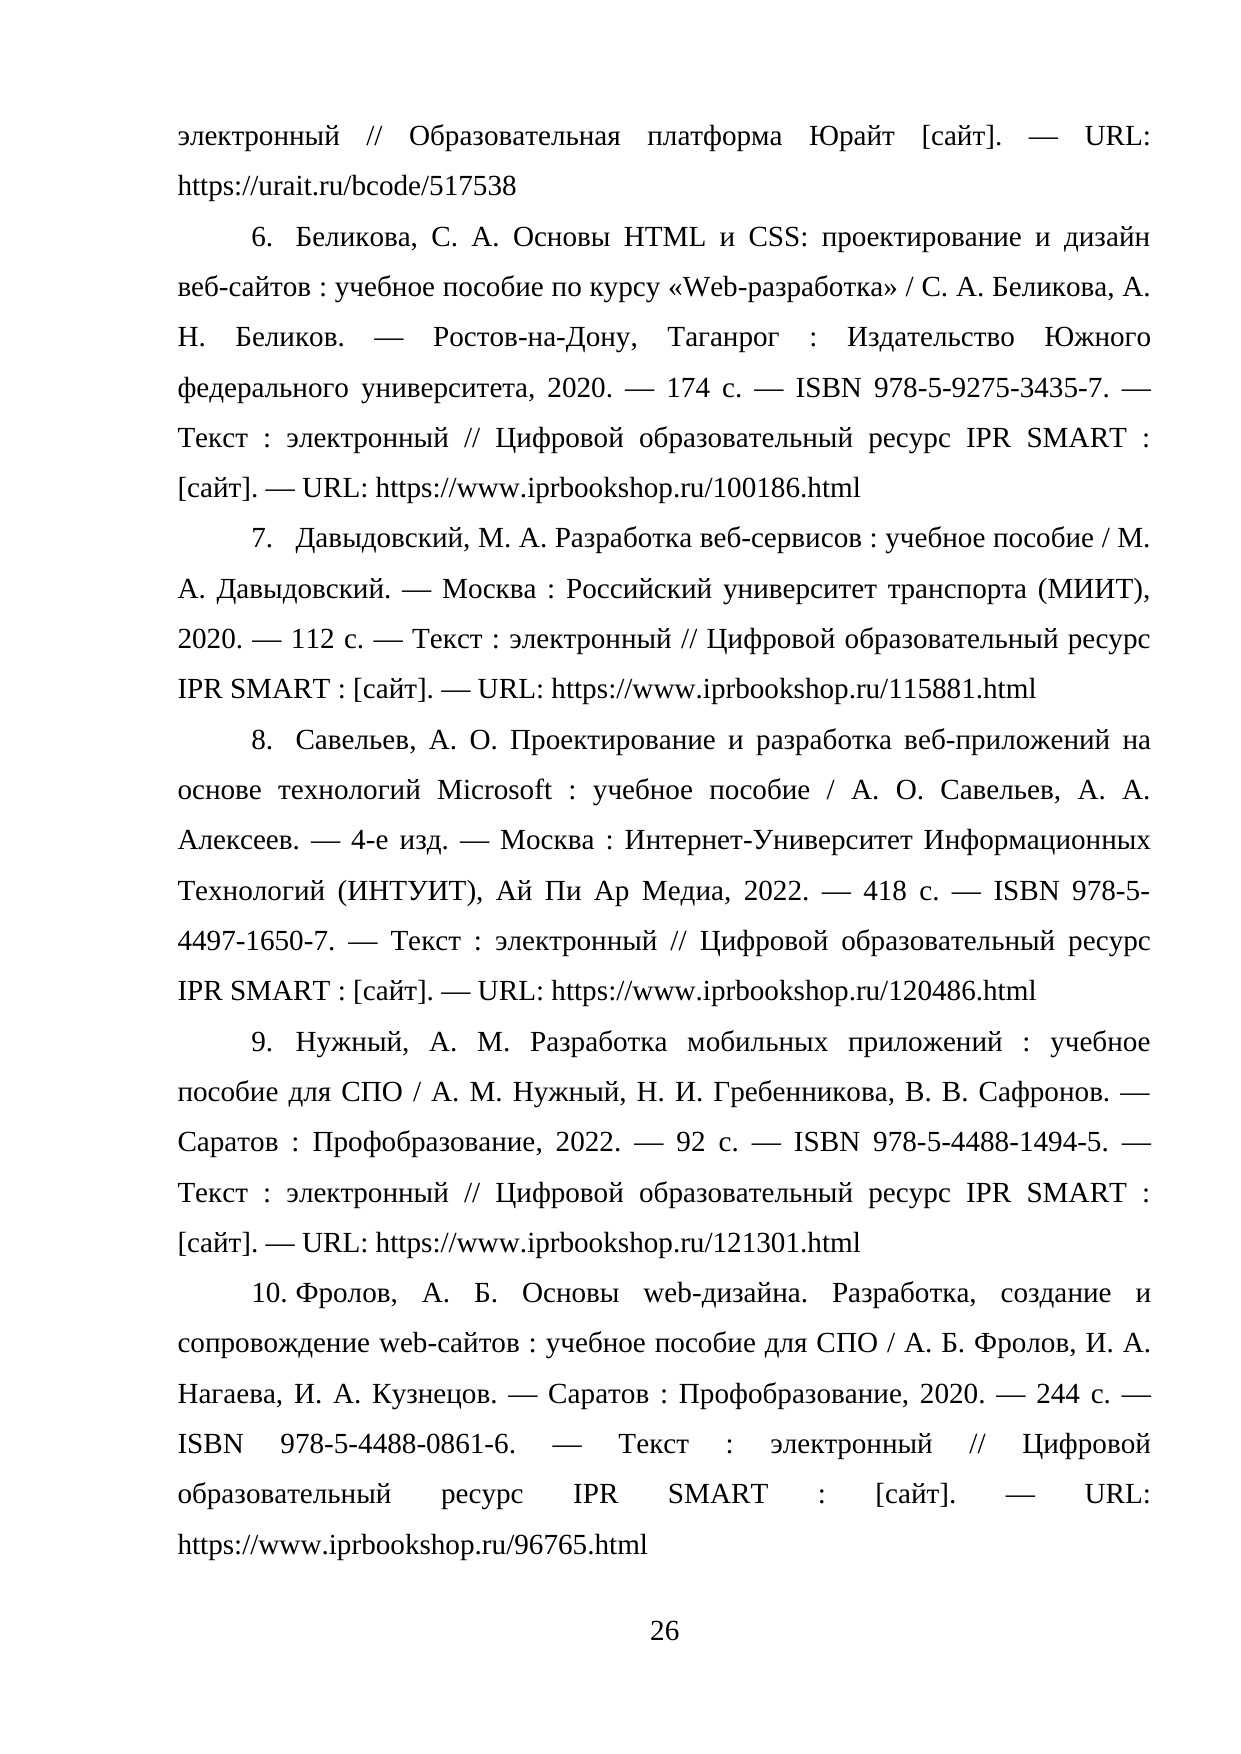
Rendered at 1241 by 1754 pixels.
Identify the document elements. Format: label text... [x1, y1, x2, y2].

list Савельев, А. О. Проектирование и разработка веб-приложений на основе технологий Microsoft : учебное пособие / А. О. Савельев, А. А. Алексеев. — 4-е изд. — Москва : Интернет-Университет Информационных Технологий (ИНТУИТ), Ай Пи Ар Медиа, 2022. — 418 c. — ISBN 978-5-4497-1650-7. — Текст : электронный // Цифровой образовательный ресурс IPR SMART : [сайт]. — URL: https://www.iprbookshop.ru/120486.html [177, 722, 1152, 1007]
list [177, 118, 1152, 202]
list Нужный, А. М. Разработка мобильных приложений : учебное пособие для СПО / А. М. Нужный, Н. И. Гребенникова, В. В. Сафронов. — Саратов : Профобразование, 2022. — 92 c. — ISBN 978-5-4488-1494-5. — Текст : электронный // Цифровой образовательный ресурс IPR SMART : [сайт]. — URL: https://www.iprbookshop.ru/121301.html [177, 1024, 1152, 1258]
list Давыдовский, М. А. Разработка веб-сервисов : учебное пособие / М. А. Давыдовский. — Москва : Российский университет транспорта (МИИТ), 2020. — 112 c. — Текст : электронный // Цифровой образовательный ресурс IPR SMART : [сайт]. — URL: https://www.iprbookshop.ru/115881.html [177, 521, 1152, 705]
list Фролов, А. Б. Основы web-дизайна. Разработка, создание и сопровождение web-сайтов : учебное пособие для СПО / А. Б. Фролов, И. А. Нагаева, И. А. Кузнецов. — Саратов : Профобразование, 2020. — 244 c. — ISBN 978-5-4488-0861-6. — Текст : электронный // Цифровой образовательный ресурс IPR SMART : [сайт]. — URL: https://www.iprbookshop.ru/96765.html [177, 1275, 1152, 1560]
list Беликова, С. А. Основы HTML и CSS: проектирование и дизайн веб-сайтов : учебное пособие по курсу «Web-разработка» / С. А. Беликова, А. Н. Беликов. — Ростов-на-Дону, Таганрог : Издательство Южного федерального университета, 2020. — 174 c. — ISBN 978-5-9275-3435-7. — Текст : электронный // Цифровой образовательный ресурс IPR SMART : [сайт]. — URL: https://www.iprbookshop.ru/100186.html [177, 219, 1152, 504]
